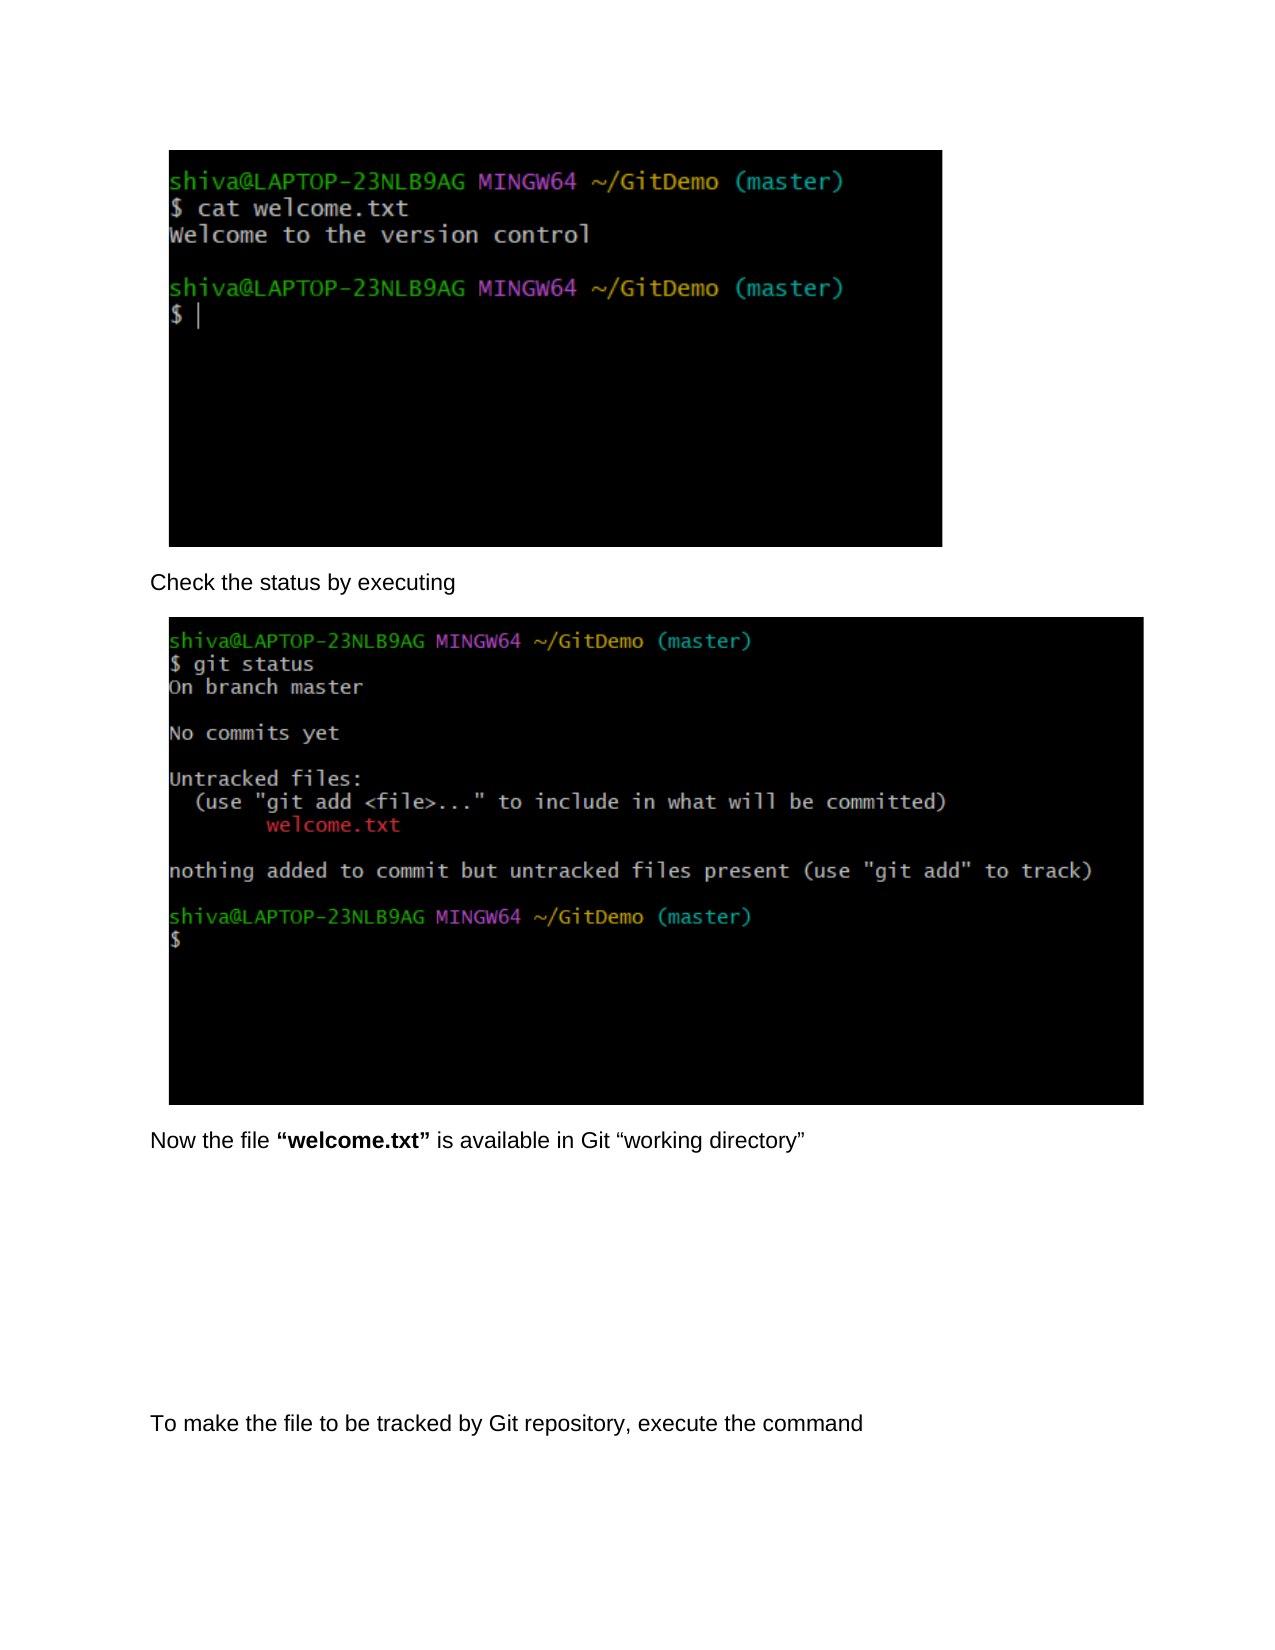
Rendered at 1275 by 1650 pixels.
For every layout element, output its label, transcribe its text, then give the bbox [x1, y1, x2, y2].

text Now the file “welcome.txt” is available in Git “working directory” [150, 1127, 1125, 1153]
text To make the file to be tracked by Git repository, execute the command [150, 1410, 1125, 1436]
text Check the status by executing [150, 569, 1125, 595]
